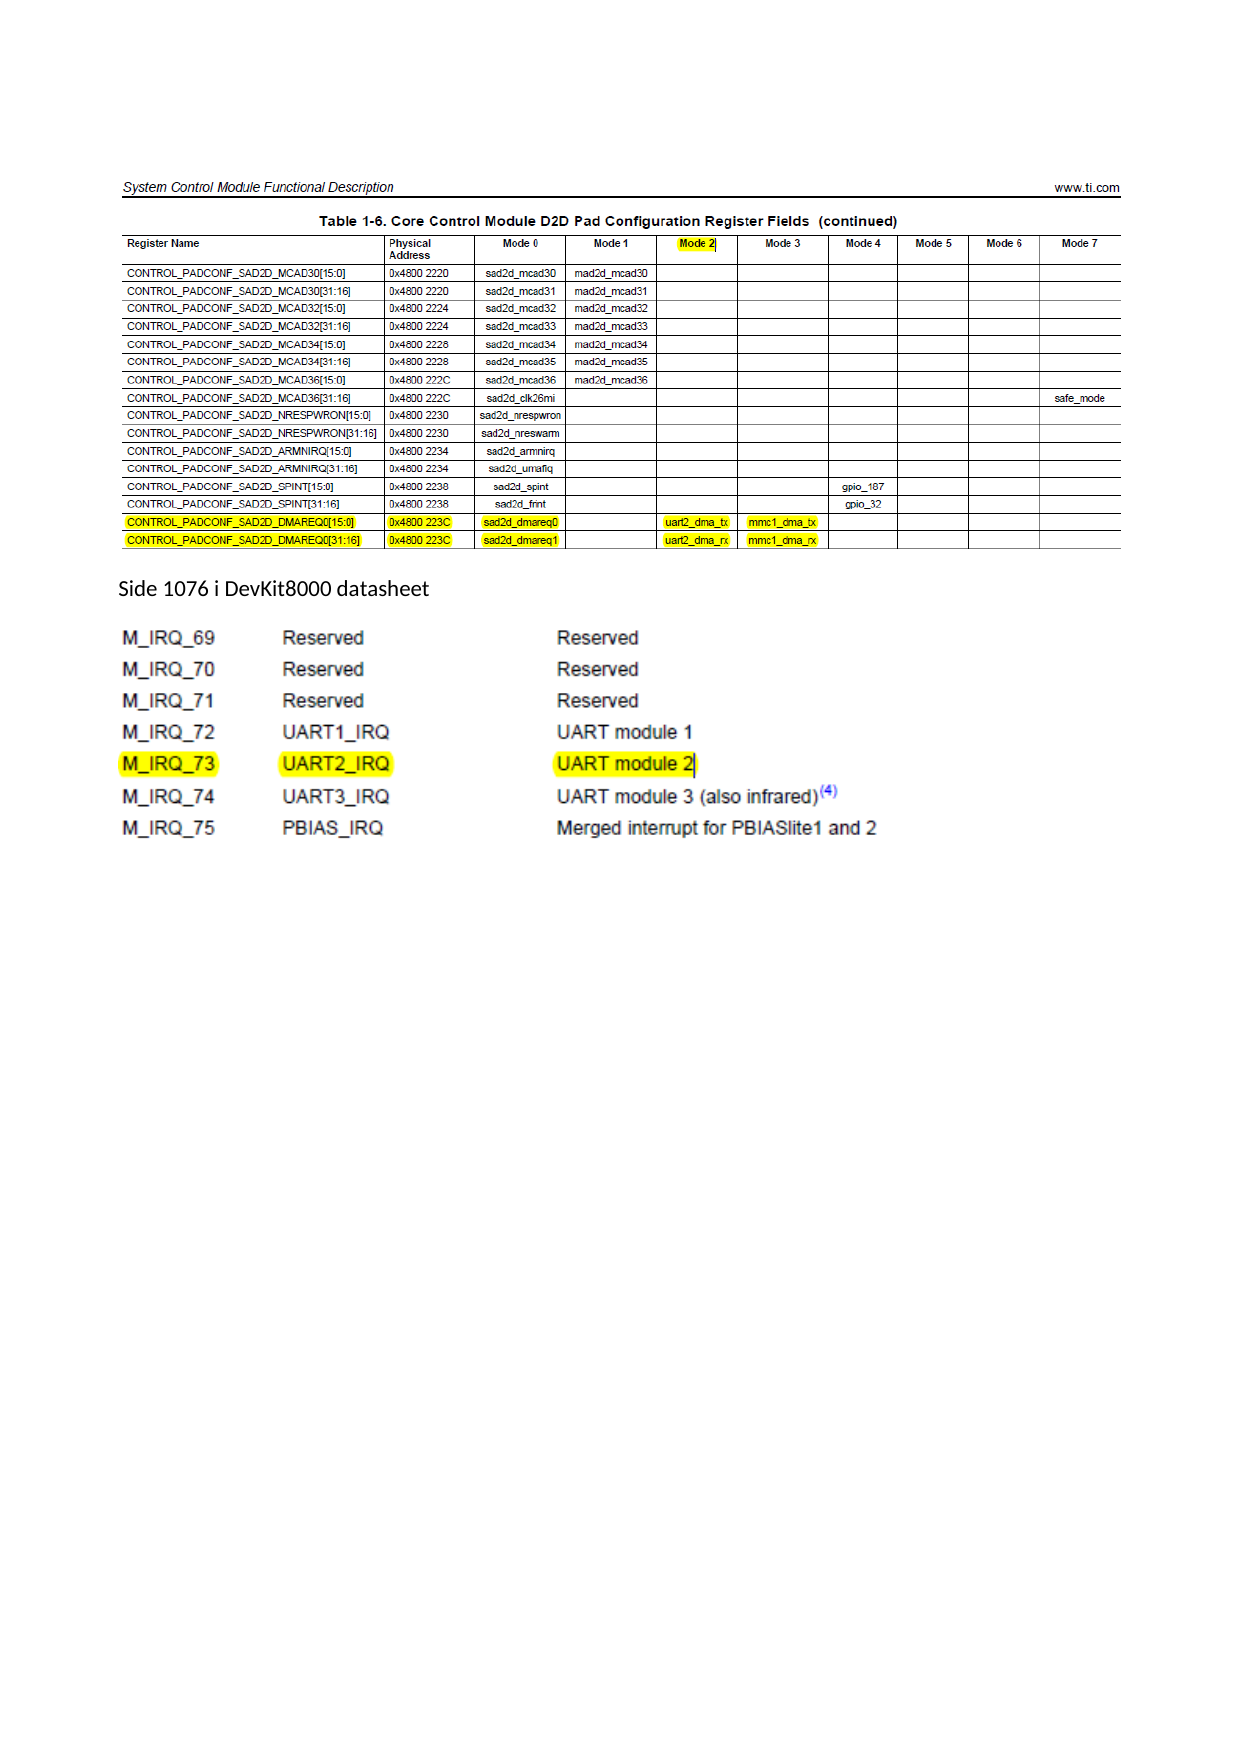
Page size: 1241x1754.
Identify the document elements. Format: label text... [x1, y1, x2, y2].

text Side 1076 i DevKit8000 datasheet [118, 574, 1122, 602]
picture [118, 627, 929, 846]
picture [118, 177, 1123, 549]
